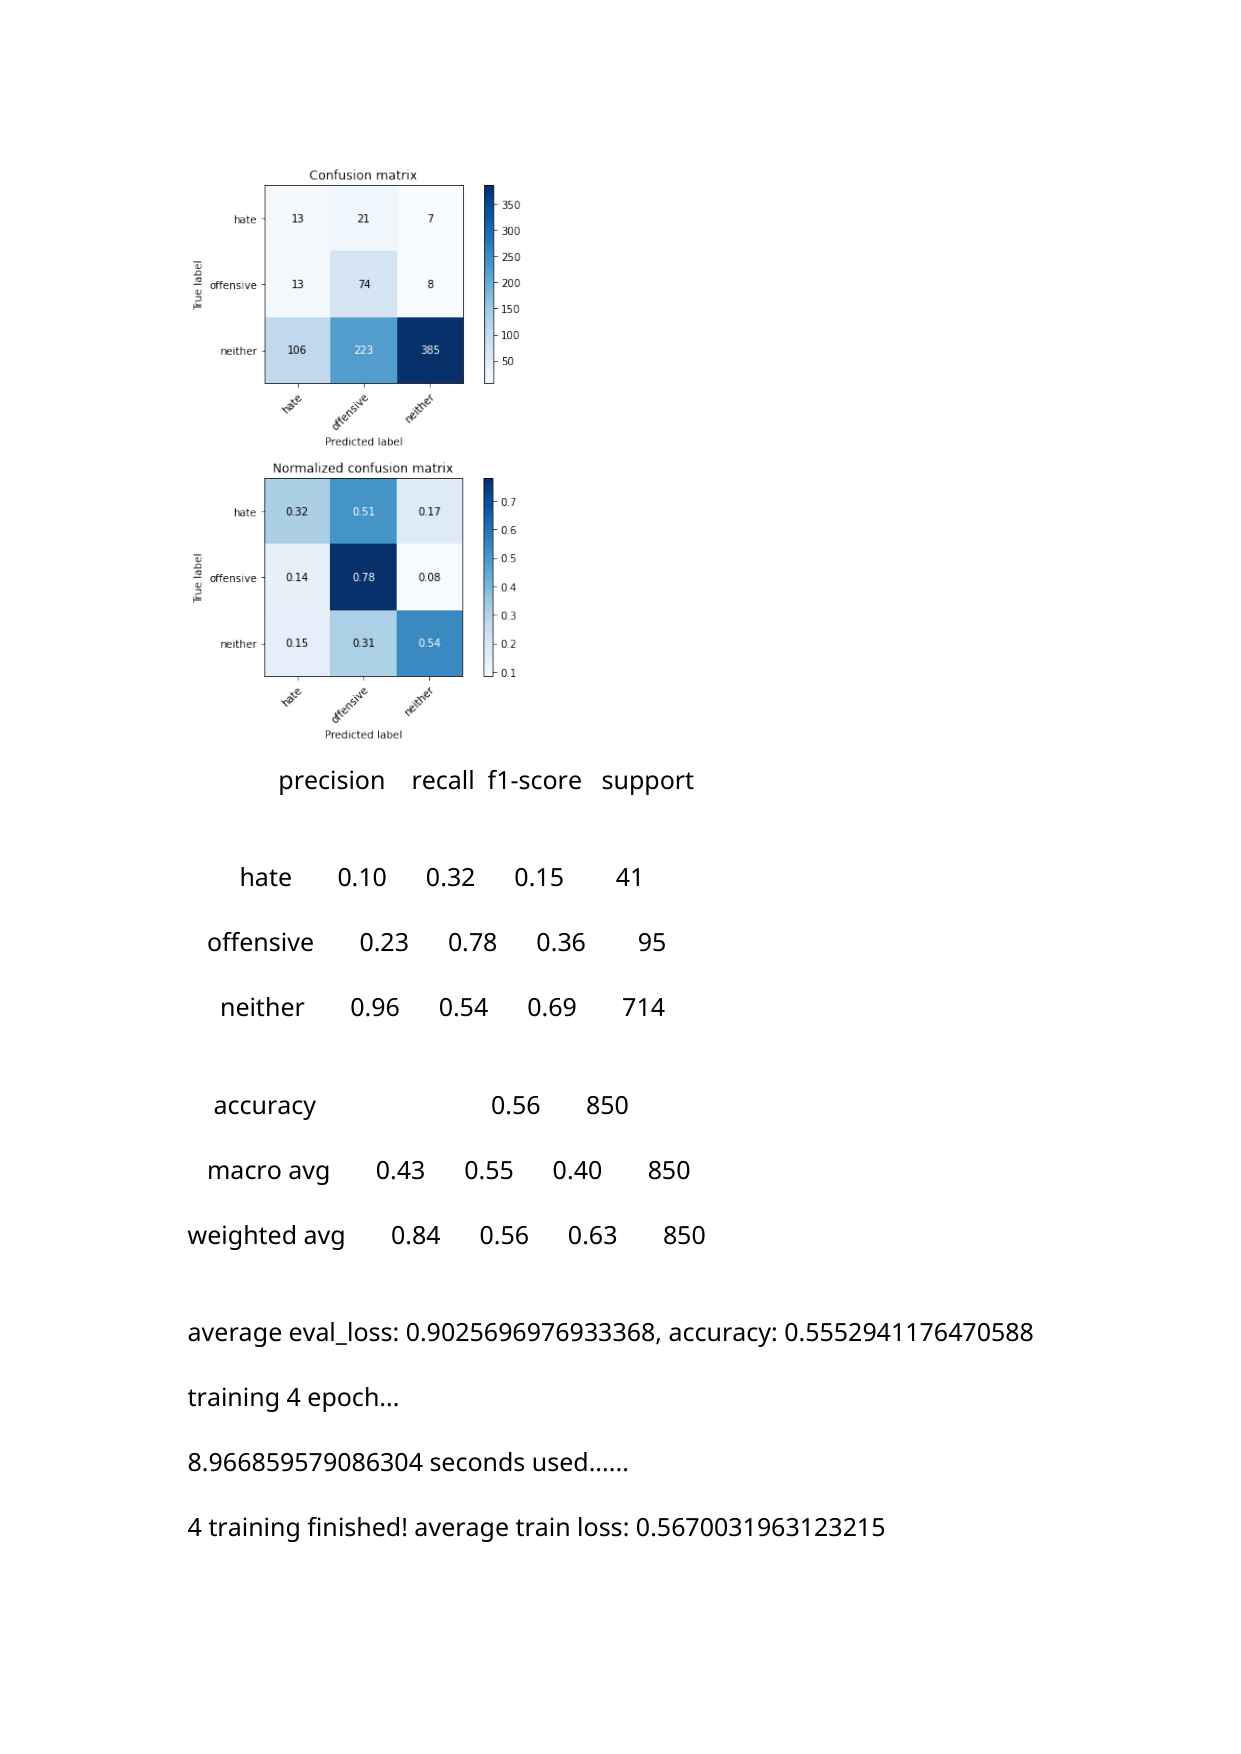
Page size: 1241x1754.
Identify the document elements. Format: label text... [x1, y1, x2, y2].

text weighted avg 0.84 0.56 0.63 850 [187, 1202, 1053, 1267]
picture [187, 162, 528, 454]
text offensive 0.23 0.78 0.36 95 [187, 909, 1053, 974]
text training 4 epoch... [187, 1364, 1053, 1429]
picture [187, 455, 524, 747]
text accuracy 0.56 850 [187, 1072, 1053, 1137]
text 8.966859579086304 seconds used...... [187, 1429, 1053, 1494]
text hate 0.10 0.32 0.15 41 [187, 844, 1053, 909]
text average eval_loss: 0.9025696976933368, accuracy: 0.5552941176470588 [187, 1299, 1053, 1364]
text 4 training finished! average train loss: 0.5670031963123215 [187, 1494, 1053, 1559]
text neither 0.96 0.54 0.69 714 [187, 974, 1053, 1039]
text macro avg 0.43 0.55 0.40 850 [187, 1137, 1053, 1202]
text precision recall f1-score support [187, 747, 1053, 812]
